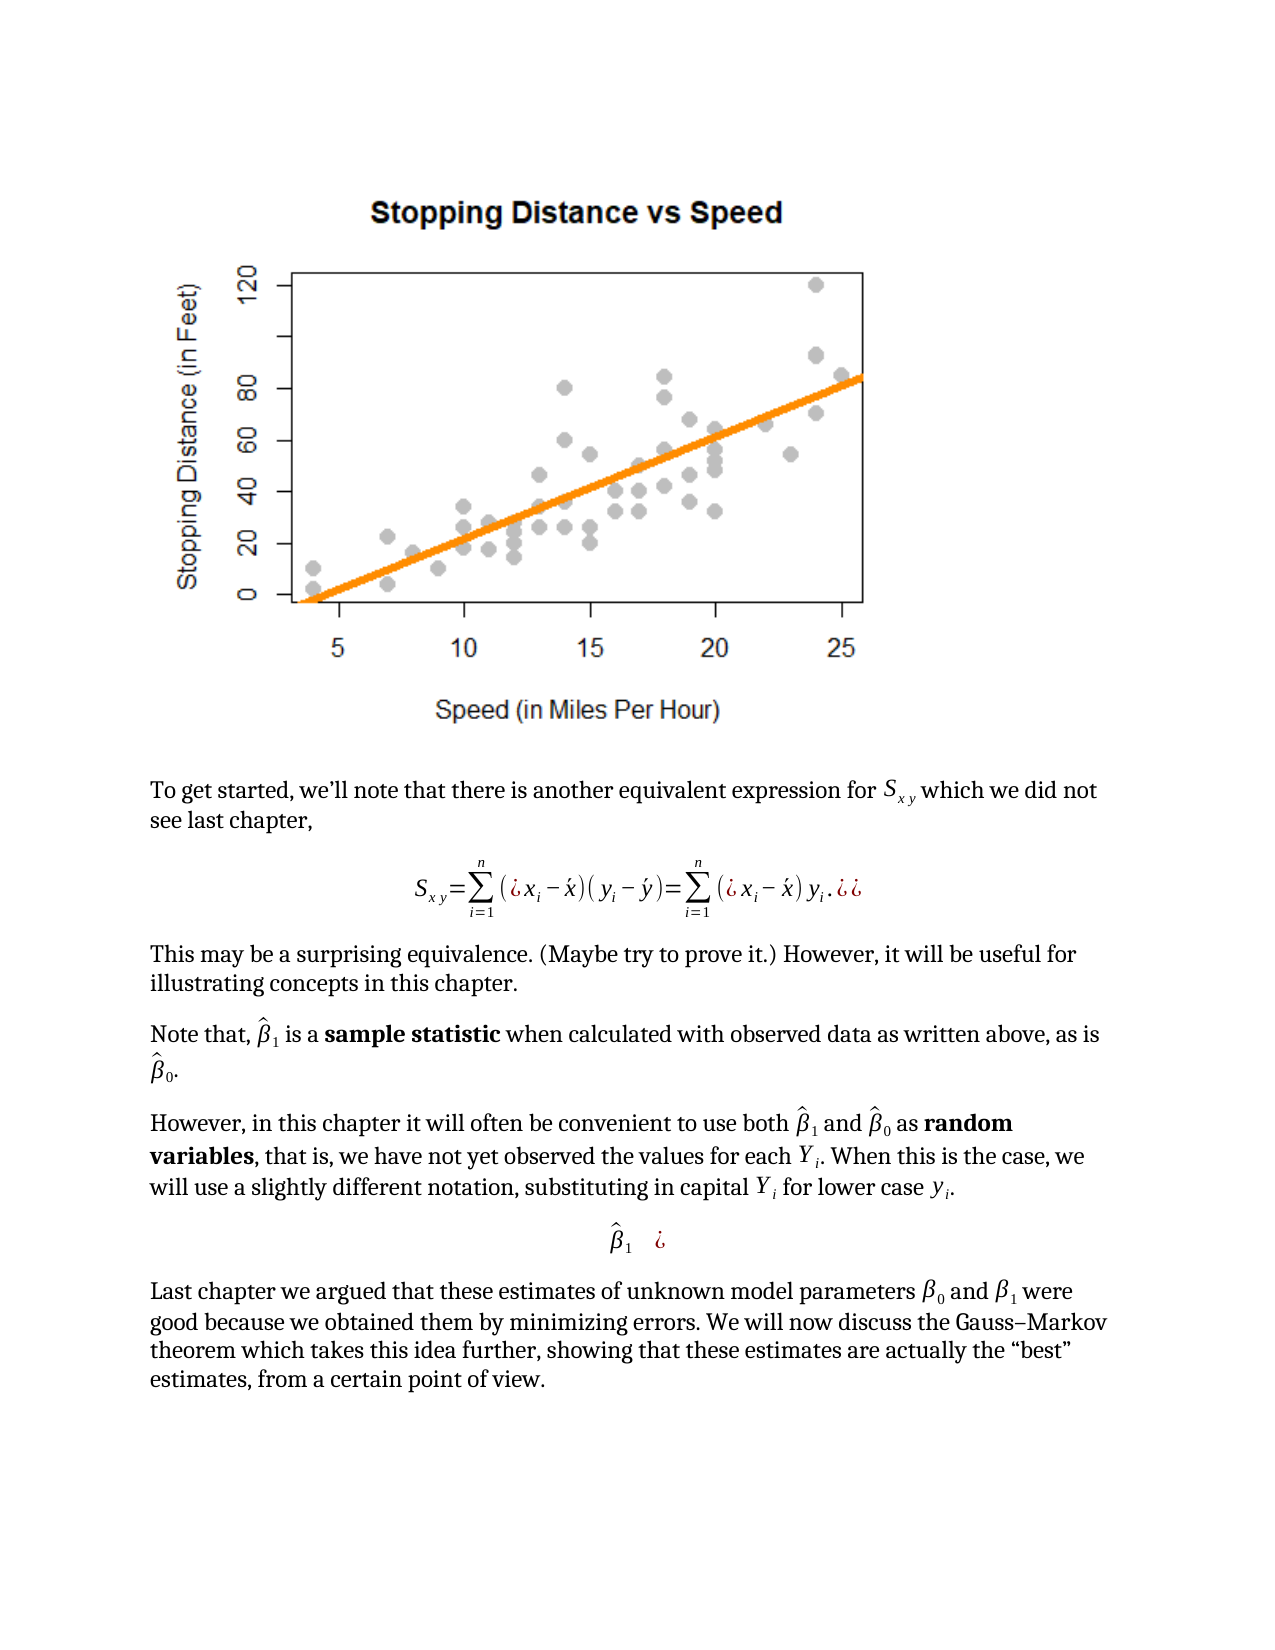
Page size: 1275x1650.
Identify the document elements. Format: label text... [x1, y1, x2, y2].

text However, in this chapter it will often be convenient to use both and as random variables, that is, we have not yet observed the values for each . When this is the case, we will use a slightly different notation, substituting in capital for lower case . [150, 1105, 1125, 1203]
text Last chapter we argued that these estimates of unknown model parameters and were good because we obtained them by minimizing errors. We will now discuss the Gauss–Markov theorem which takes this idea further, showing that these estimates are actually the “best” estimates, from a certain point of view. [150, 1276, 1125, 1394]
text To get started, we’ll note that there is another equivalent expression for which we did not see last chapter, [150, 775, 1125, 835]
text This may be a surprising equivalence. (Maybe try to prove it.) However, it will be useful for illustrating concepts in this chapter. [150, 940, 1125, 997]
picture [168, 150, 927, 757]
text Note that, is a sample statistic when calculated with observed data as written above, as is . [150, 1016, 1125, 1087]
